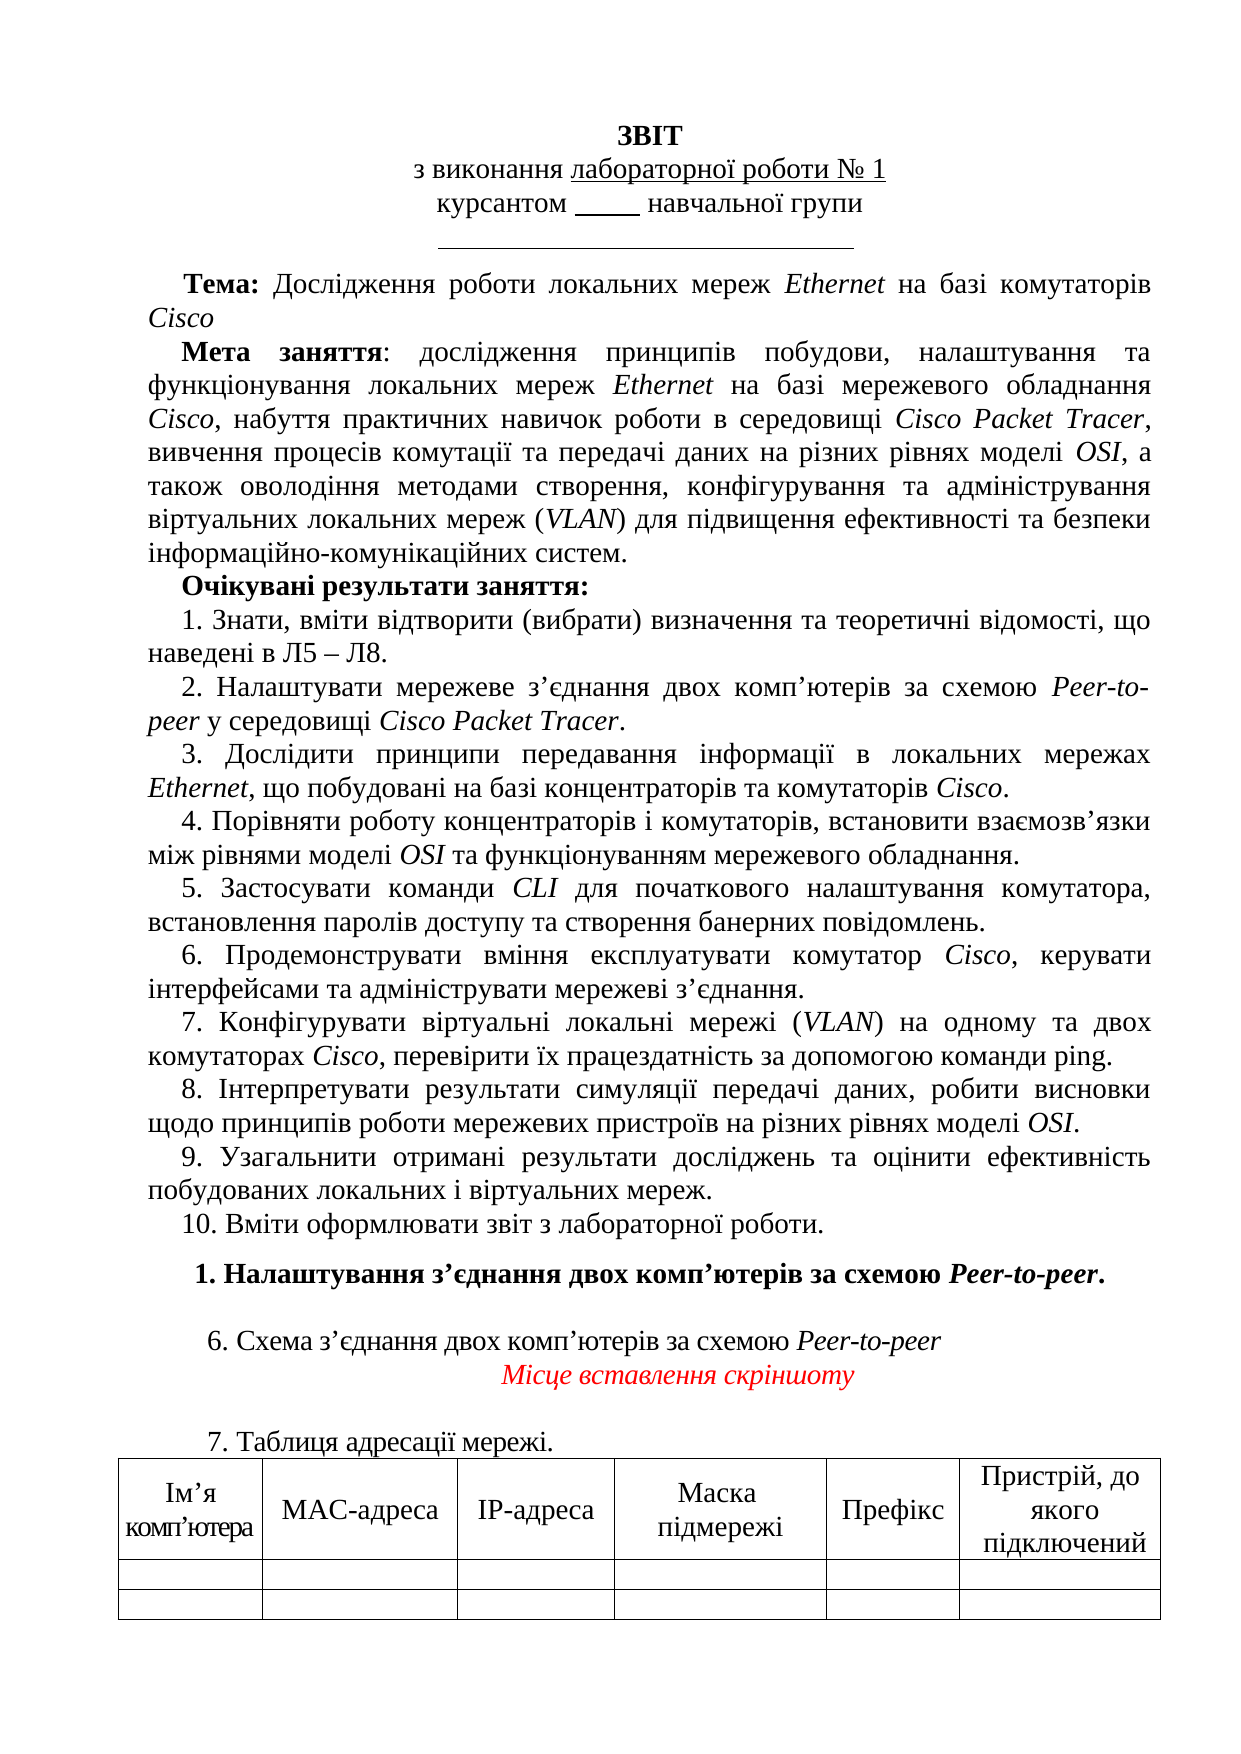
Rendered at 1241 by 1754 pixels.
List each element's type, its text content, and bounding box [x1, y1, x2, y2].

table_cell [263, 1560, 457, 1589]
table_cell [827, 1590, 959, 1619]
table_header MAC-адреса [263, 1459, 457, 1559]
table_header Ім’я комп’ютера [119, 1459, 262, 1559]
text ЗВІТ [148, 118, 1152, 152]
table_header ІР-адреса [458, 1459, 614, 1559]
text 7. Конфігурувати віртуальні локальні мережі (VLAN) на одному та двох комутаторах Cisco, перевірити їх працездатність за допомогою команди ping. [148, 1004, 1152, 1072]
text Тема: Дослідження роботи локальних мереж Ethernet на базі комутаторів Cisco [148, 267, 1152, 334]
table_cell [960, 1560, 1160, 1589]
table_cell [119, 1590, 262, 1619]
text 8. Інтерпретувати результати симуляції передачі даних, робити висновки щодо принципів роботи мережевих пристроїв на різних рівнях моделі OSI. [148, 1072, 1152, 1139]
table_cell [615, 1590, 826, 1619]
text курсантом навчальної групи [148, 185, 1152, 219]
table_cell [263, 1590, 457, 1619]
table_cell [458, 1560, 614, 1589]
table_header Маска підмережі [615, 1459, 826, 1559]
text 6. Схема з’єднання двох комп’ютерів за схемою Peer-to-peer [148, 1323, 1152, 1357]
text 10. Вміти оформлювати звіт з лабораторної роботи. [148, 1206, 1152, 1239]
text 7. Таблиця адресації мережі. [148, 1424, 1152, 1457]
text 3. Дослідити принципи передавання інформації в локальних мережах Ethernet, що побудовані на базі концентраторів та комутаторів Cisco. [148, 736, 1152, 803]
text 1. Налаштування з’єднання двох комп’ютерів за схемою Peer-to-peer. [148, 1256, 1152, 1290]
text 1. Знати, вміти відтворити (вибрати) визначення та теоретичні відомості, що наведені в Л5 – Л8. [148, 602, 1152, 669]
text з виконання лабораторної роботи № 1 [148, 152, 1152, 185]
text 6. Продемонструвати вміння експлуатувати комутатор Cisco, керувати інтерфейсами та адмініструвати мережеві з’єднання. [148, 937, 1152, 1004]
text Місце вставлення скріншоту [148, 1357, 1152, 1390]
table_cell [960, 1590, 1160, 1619]
table_cell [119, 1560, 262, 1589]
text Очікувані результати заняття: [148, 568, 1152, 602]
text . [148, 219, 1152, 252]
text 2. Налаштувати мережеве з’єднання двох комп’ютерів за схемою Peer-to-peer у середовищі Cisco Packet Tracer. [148, 669, 1152, 736]
table_cell [827, 1560, 959, 1589]
text 4. Порівняти роботу концентраторів і комутаторів, встановити взаємозв’язки між рівнями моделі OSI та функціонуванням мережевого обладнання. [148, 803, 1152, 870]
text 5. Застосувати команди CLI для початкового налаштування комутатора, встановлення паролів доступу та створення банерних повідомлень. [148, 870, 1152, 937]
table_cell [458, 1590, 614, 1619]
table_header Префікс [827, 1459, 959, 1559]
table_cell [615, 1560, 826, 1589]
table_header Пристрій, до якого підключений [960, 1459, 1160, 1559]
text 9. Узагальнити отримані результати досліджень та оцінити ефективність побудованих локальних і віртуальних мереж. [148, 1139, 1152, 1206]
text Мета заняття: дослідження принципів побудови, налаштування та функціонування локальних мереж Ethernet на базі мережевого обладнання Cisco, набуття практичних навичок роботи в середовищі Cisco Packet Tracer, вивчення процесів комутації та передачі даних на різних рівнях моделі OSI, а також оволодіння методами створення, конфігурування та адміністрування віртуальних локальних мереж (VLAN) для підвищення ефективності та безпеки інформаційно-комунікаційних систем. [148, 334, 1152, 568]
